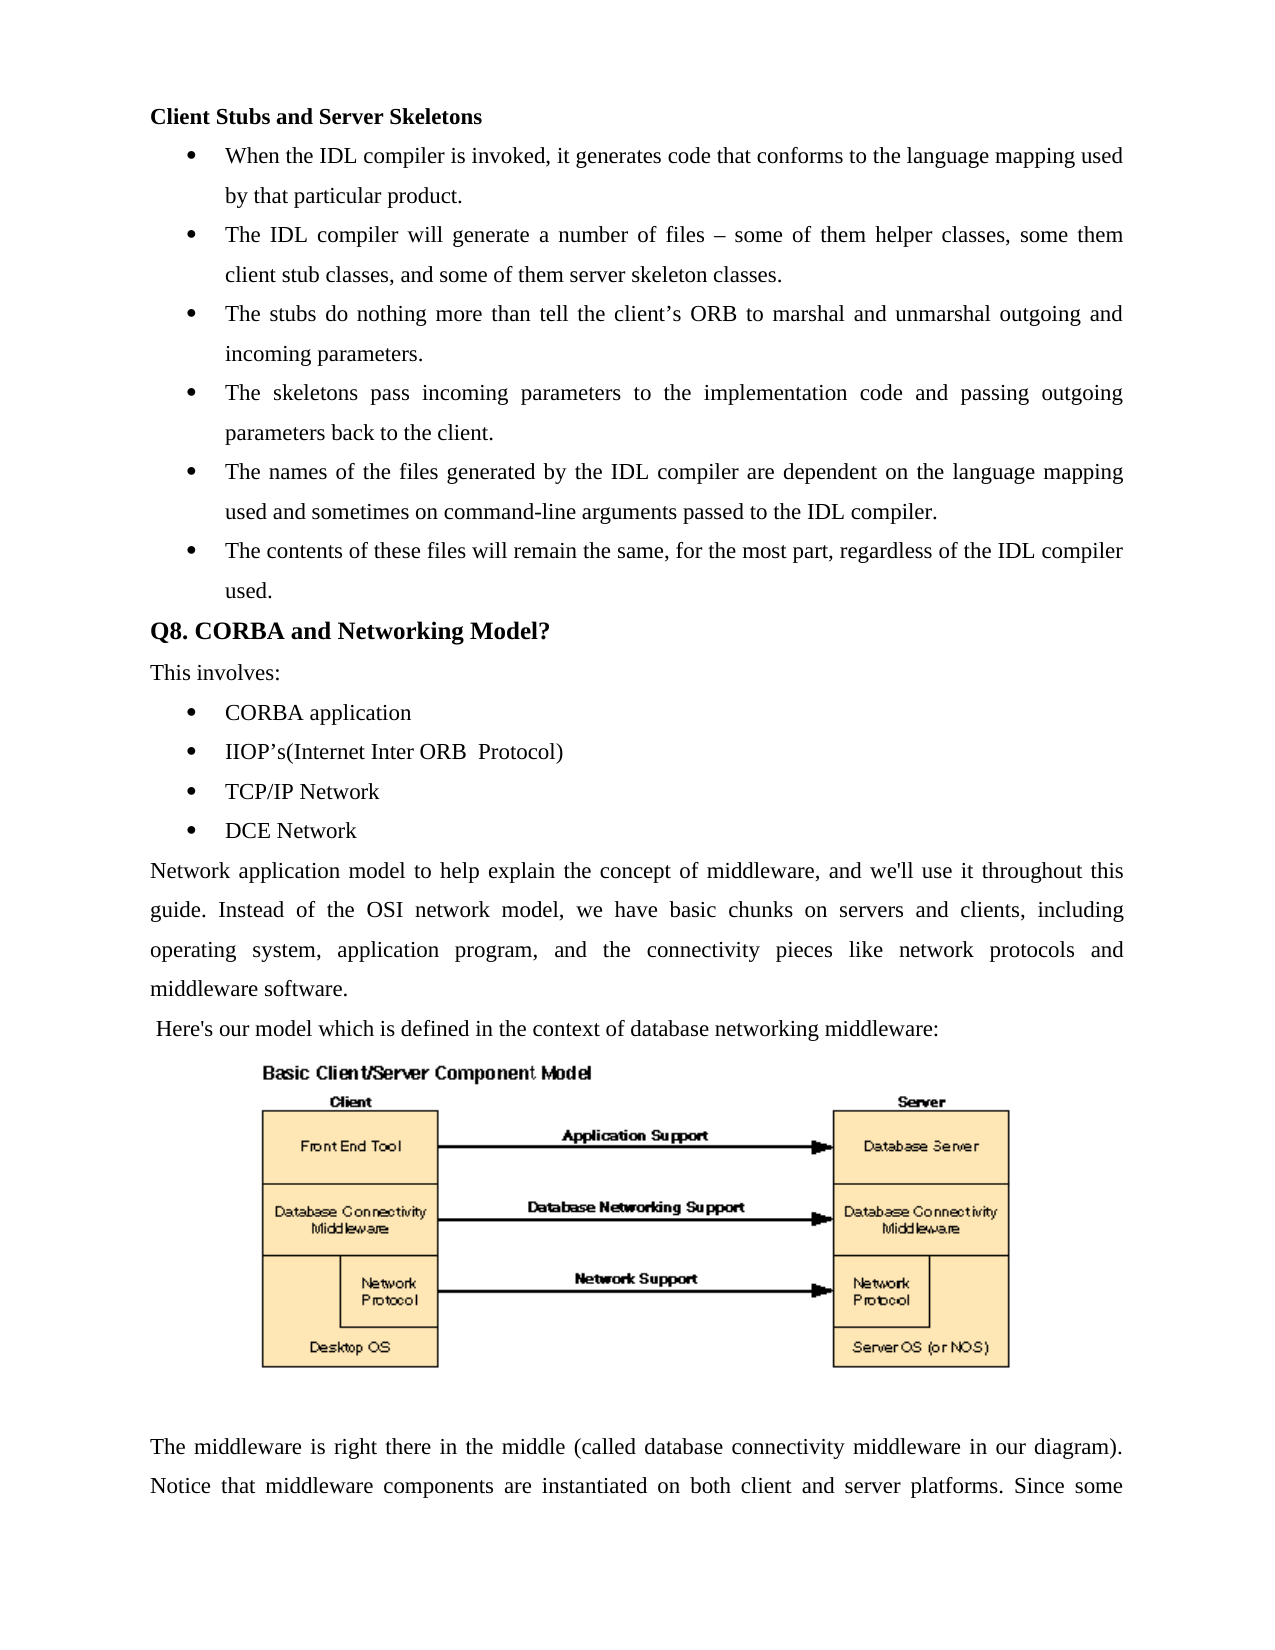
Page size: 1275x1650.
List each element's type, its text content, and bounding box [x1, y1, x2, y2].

text Network application model to help explain the concept of middleware, and we'll use it throughout this guide. Instead of the OSI network model, we have basic chunks on servers and clients, including operating system, application program, and the connectivity pieces like network protocols and middleware software. [150, 857, 1125, 1002]
list The stubs do nothing more than tell the client’s ORB to marshal and unmarshal outgoing and incoming parameters. [187, 301, 1125, 366]
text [150, 1433, 1125, 1499]
list The contents of these files will remain the same, for the most part, regardless of the IDL compiler used. [187, 537, 1125, 603]
text Here's our model which is defined in the context of database networking middleware: [150, 1015, 1125, 1041]
list CORBA application [187, 699, 1125, 725]
list The IDL compiler will generate a number of files – some of them helper classes, some them client stub classes, and some of them server skeleton classes. [187, 222, 1125, 287]
text This involves: [150, 659, 1125, 686]
text Q8. CORBA and Networking Model? [150, 616, 1125, 645]
list DCE Network [187, 817, 1125, 844]
list The skeletons pass incoming parameters to the implementation code and passing outgoing parameters back to the client. [187, 379, 1125, 445]
text Client Stubs and Server Skeletons [150, 103, 1125, 129]
list IIOP’s(Internet Inter ORB Protocol) [187, 738, 1125, 765]
picture [247, 1054, 1028, 1380]
list When the IDL compiler is invoked, it generates code that conforms to the language mapping used by that particular product. [187, 143, 1125, 208]
list The names of the files generated by the IDL compiler are dependent on the language mapping used and sometimes on command-line arguments passed to the IDL compiler. [187, 458, 1125, 524]
list TCP/IP Network [187, 778, 1125, 804]
